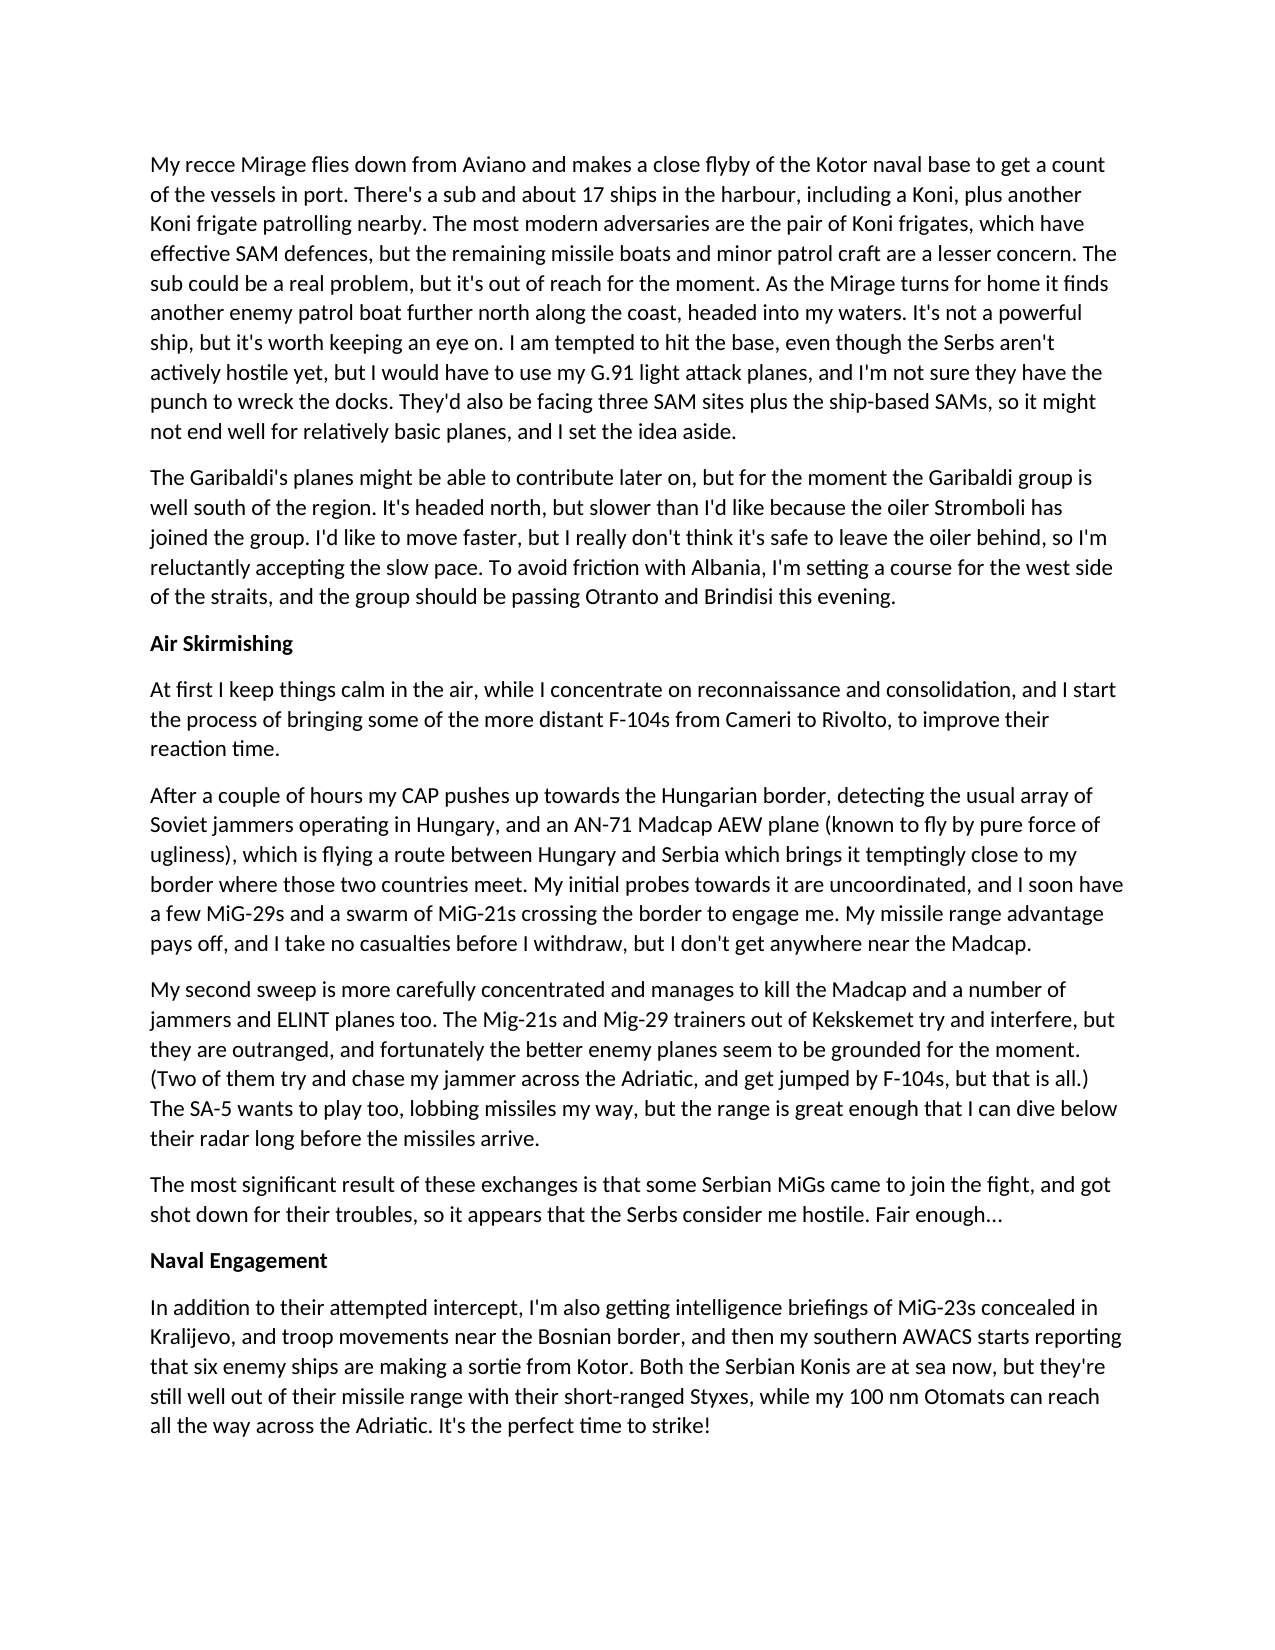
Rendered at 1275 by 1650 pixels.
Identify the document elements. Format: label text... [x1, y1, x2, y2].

text My recce Mirage flies down from Aviano and makes a close flyby of the Kotor naval base to get a count of the vessels in port. There's a sub and about 17 ships in the harbour, including a Koni, plus another Koni frigate patrolling nearby. The most modern adversaries are the pair of Koni frigates, which have effective SAM defences, but the remaining missile boats and minor patrol craft are a lesser concern. The sub could be a real problem, but it's out of reach for the moment. As the Mirage turns for home it finds another enemy patrol boat further north along the coast, headed into my waters. It's not a powerful ship, but it's worth keeping an eye on. I am tempted to hit the base, even though the Serbs aren't actively hostile yet, but I would have to use my G.91 light attack planes, and I'm not sure they have the punch to wreck the docks. They'd also be facing three SAM sites plus the ship-based SAMs, so it might not end well for relatively basic planes, and I set the idea aside. [150, 150, 1125, 445]
text My second sweep is more carefully concentrated and manages to kill the Madcap and a number of jammers and ELINT planes too. The Mig-21s and Mig-29 trainers out of Kekskemet try and interfere, but they are outranged, and fortunately the better enemy planes seem to be grounded for the moment. (Two of them try and chase my jammer across the Adriatic, and get jumped by F-104s, but that is all.) The SA-5 wants to play too, lobbing missiles my way, but the range is great enough that I can dive below their radar long before the missiles arrive. [150, 976, 1125, 1152]
text In addition to their attempted intercept, I'm also getting intelligence briefings of MiG-23s concealed in Kralijevo, and troop movements near the Bosnian border, and then my southern AWACS starts reporting that six enemy ships are making a sortie from Kotor. Both the Serbian Konis are at sea now, but they're still well out of their missile range with their short-ranged Styxes, while my 100 nm Otomats can reach all the way across the Adriatic. It's the perfect time to strike! [150, 1293, 1125, 1439]
text The most significant result of these exchanges is that some Serbian MiGs came to join the fight, and got shot down for their troubles, so it appears that the Serbs consider me hostile. Fair enough... [150, 1170, 1125, 1228]
text The Garibaldi's planes might be able to contribute later on, but for the moment the Garibaldi group is well south of the region. It's headed north, but slower than I'd like because the oiler Stromboli has joined the group. I'd like to move faster, but I really don't think it's safe to leave the oiler behind, so I'm reluctantly accepting the slow pace. To avoid friction with Albania, I'm setting a course for the west side of the straits, and the group should be passing Otranto and Brindisi this evening. [150, 463, 1125, 610]
text After a couple of hours my CAP pushes up towards the Hungarian border, detecting the usual array of Soviet jammers operating in Hungary, and an AN-71 Madcap AEW plane (known to fly by pure force of ugliness), which is flying a route between Hungary and Serbia which brings it temptingly close to my border where those two countries meet. My initial probes towards it are uncoordinated, and I soon have a few MiG-29s and a swarm of MiG-21s crossing the border to engage me. My missile range advantage pays off, and I take no casualties before I withdraw, but I don't get anywhere near the Madcap. [150, 781, 1125, 957]
text Air Skirmishing [150, 629, 1125, 657]
text Naval Engagement [150, 1246, 1125, 1274]
text At first I keep things calm in the air, while I concentrate on reconnaissance and consolidation, and I start the process of bringing some of the more distant F-104s from Cameri to Rivolto, to improve their reaction time. [150, 675, 1125, 762]
